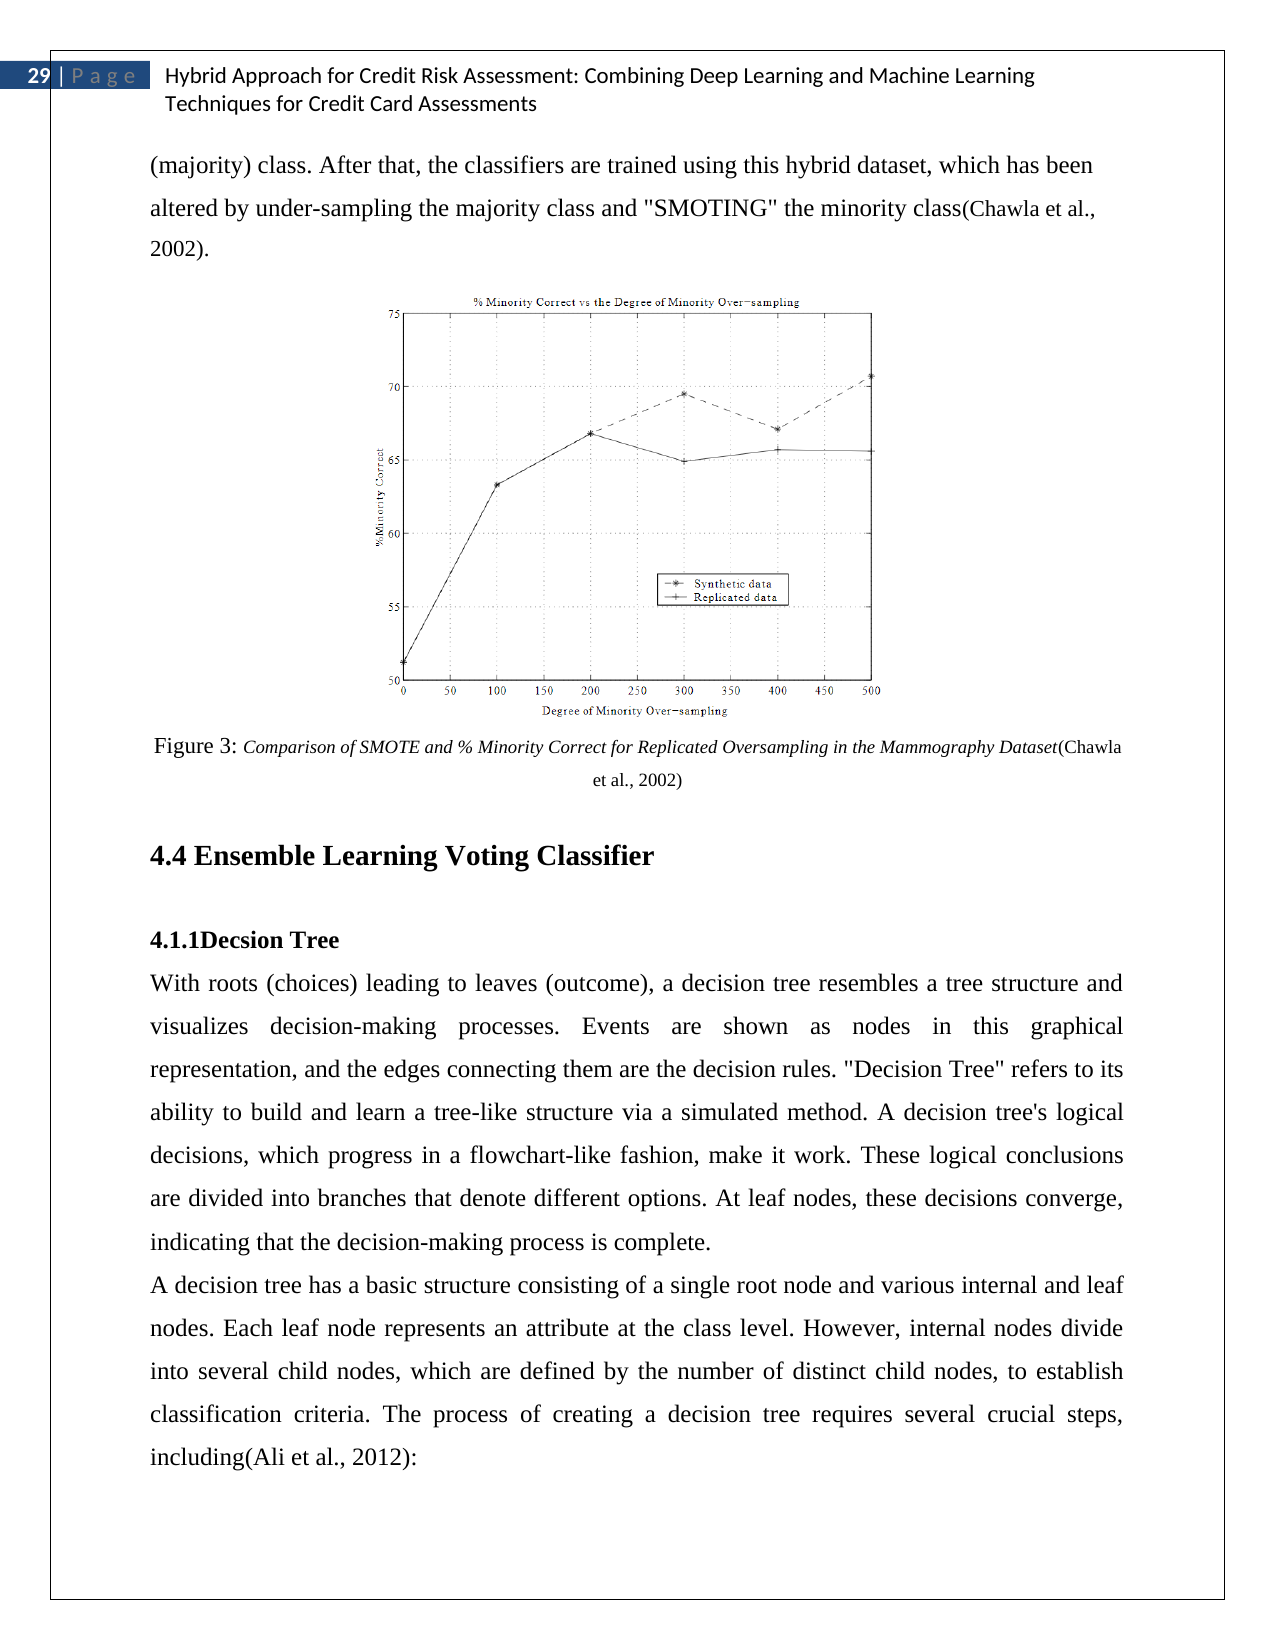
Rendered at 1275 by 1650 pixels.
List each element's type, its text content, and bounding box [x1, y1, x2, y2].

text A decision tree has a basic structure consisting of a single root node and various internal and leaf nodes. Each leaf node represents an attribute at the class level. However, internal nodes divide into several child nodes, which are defined by the number of distinct child nodes, to establish classification criteria. The process of creating a decision tree requires several crucial steps, including: [150, 1270, 1125, 1471]
picture [375, 274, 900, 719]
subtitle 4.4 Ensemble Learning Voting Classifier [150, 838, 1125, 871]
subtitle 4.1.1Decsion Tree [150, 925, 1125, 953]
text Figure 3: Comparison of SMOTE and % Minority Correct for Replicated Oversampling in the Mammography Dataset [150, 732, 1125, 791]
text With roots (choices) leading to leaves (outcome), a decision tree resembles a tree structure and visualizes decision-making processes. Events are shown as nodes in this graphical representation, and the edges connecting them are the decision rules. "Decision Tree" refers to its ability to build and learn a tree-like structure via a simulated method. A decision tree's logical decisions, which progress in a flowchart-like fashion, make it work. These logical conclusions are divided into branches that denote different options. At leaf nodes, these decisions converge, indicating that the decision-making process is complete. [150, 968, 1125, 1255]
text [150, 150, 1125, 261]
